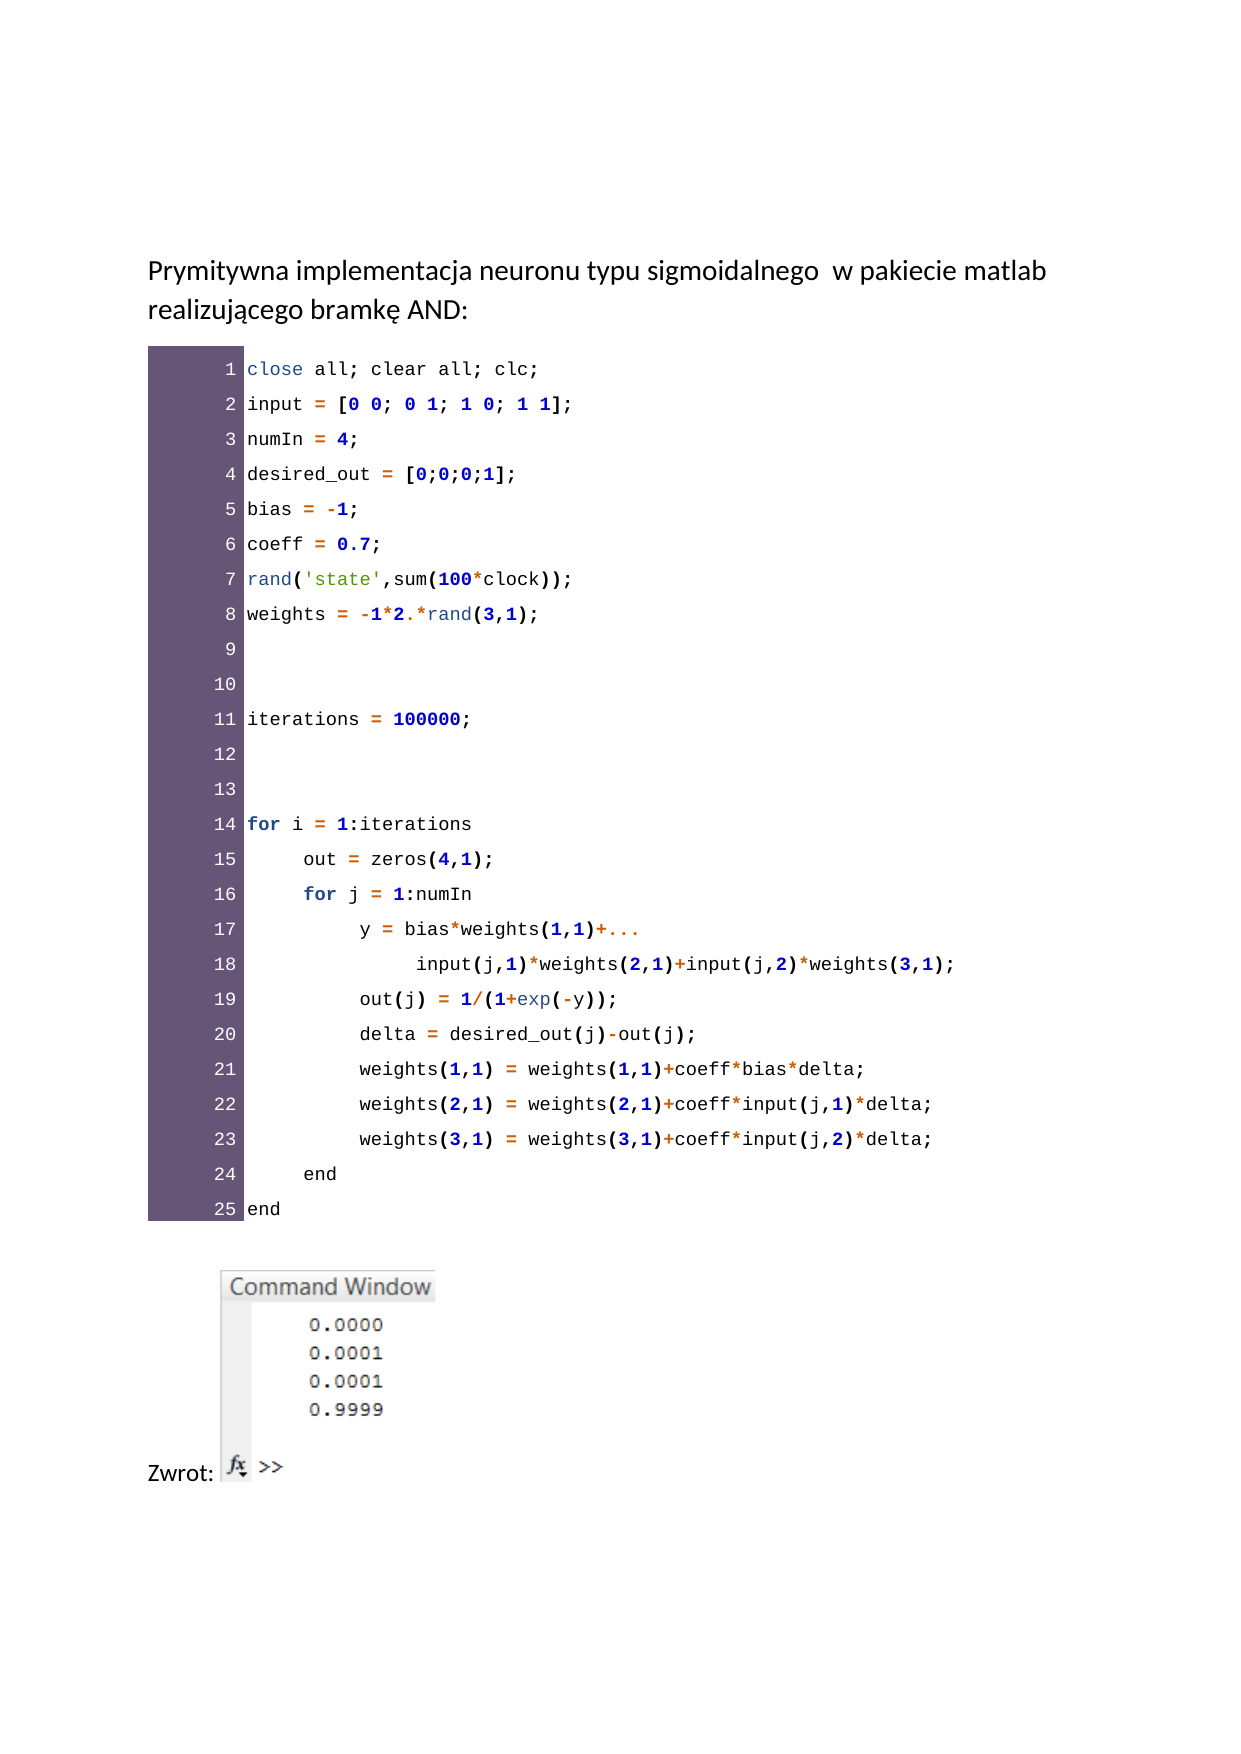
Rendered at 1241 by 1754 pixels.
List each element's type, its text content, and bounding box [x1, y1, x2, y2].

table_header close all; clear all; clc; input = [0 0; 0 1; 1 0; 1 1]; numIn = 4; desired_out = [0;0;0;1]; bias = -1; coeff = 0.7; rand('state',sum(100*clock)); weights = -1*2.*rand(3,1); iterations = 100000; for i = 1:iterations out = zeros(4,1); for j = 1:numIn y = bias*weights(1,1)+... input(j,1)*weights(2,1)+input(j,2)*weights(3,1); out(j) = 1/(1+exp(-y)); delta = desired_out(j)-out(j); weights(1,1) = weights(1,1)+coeff*bias*delta; weights(2,1) = weights(2,1)+coeff*input(j,1)*delta; weights(3,1) = weights(3,1)+coeff*input(j,2)*delta; end end [244, 346, 1240, 1221]
text Prymitywna implementacja neuronu typu sigmoidalnego w pakiecie matlab realizującego bramkę AND: [148, 252, 1093, 326]
table_header 1 2 3 4 5 6 7 8 9 10 11 12 13 14 15 16 17 18 19 20 21 22 23 24 25 [148, 346, 244, 1221]
text Zwrot: [148, 1270, 1093, 1488]
picture [219, 1270, 436, 1482]
